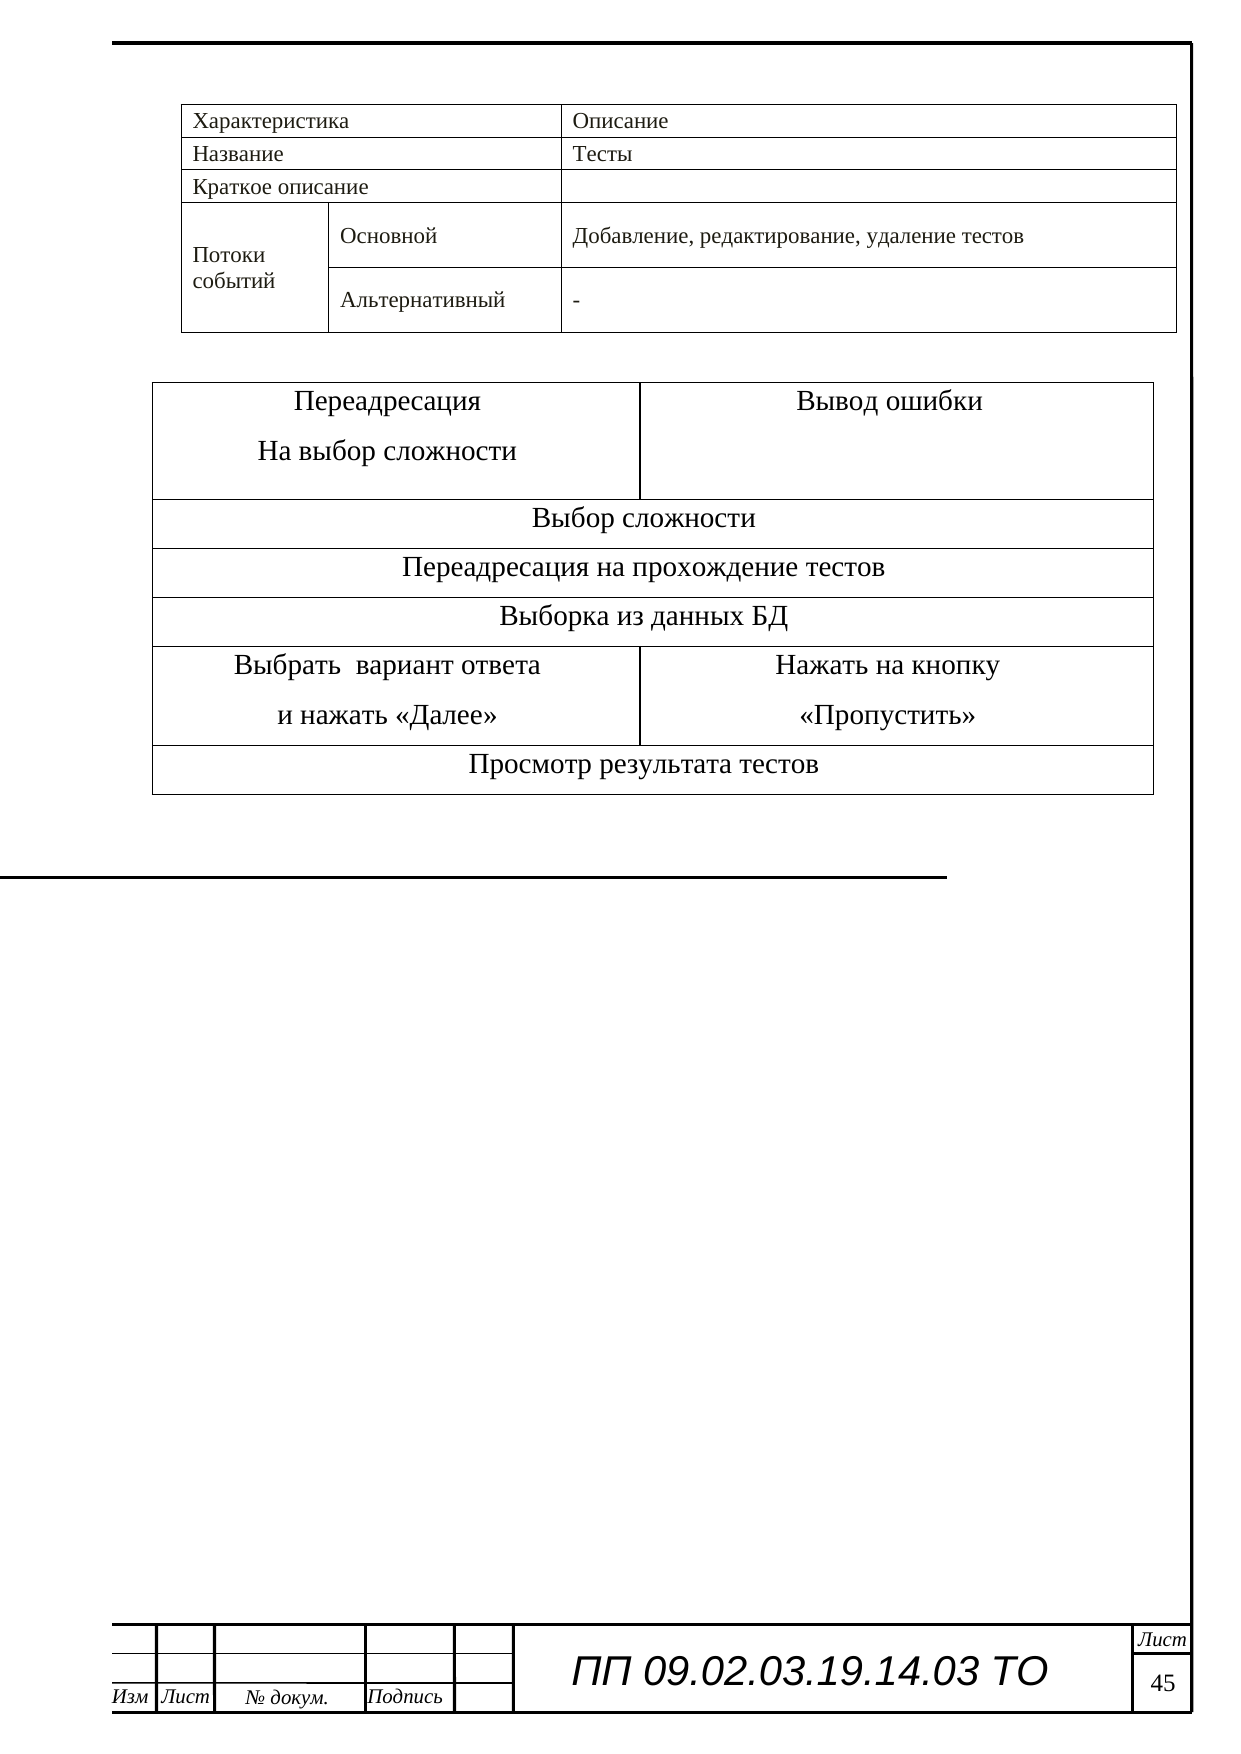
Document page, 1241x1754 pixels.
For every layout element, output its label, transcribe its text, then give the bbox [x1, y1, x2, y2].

table_cell [562, 170, 1176, 202]
table_cell - [562, 268, 1176, 332]
table_cell Краткое описание [182, 170, 561, 202]
table_header Переадресация На выбор сложности [153, 383, 639, 499]
table_cell Тесты [562, 138, 1176, 169]
table_cell Выбор сложности [153, 500, 1153, 548]
table_cell Выбрать вариант ответа и нажать «Далее» [153, 647, 639, 745]
table_header Вывод ошибки [641, 383, 1153, 499]
table_cell Просмотр результата тестов [153, 746, 1153, 794]
table_cell Название [182, 138, 561, 169]
table_cell Нажать на кнопку «Пропустить» [641, 647, 1153, 745]
table_cell Альтернативный [329, 268, 561, 332]
table_cell Выборка из данных БД [153, 598, 1153, 646]
table_header Характеристика [182, 105, 561, 137]
table_cell Потоки событий [182, 203, 328, 332]
table_header Описание [562, 105, 1176, 137]
table_cell Добавление, редактирование, удаление тестов [562, 203, 1176, 267]
table_cell Основной [329, 203, 561, 267]
table_cell Переадресация на прохождение тестов [153, 549, 1153, 597]
